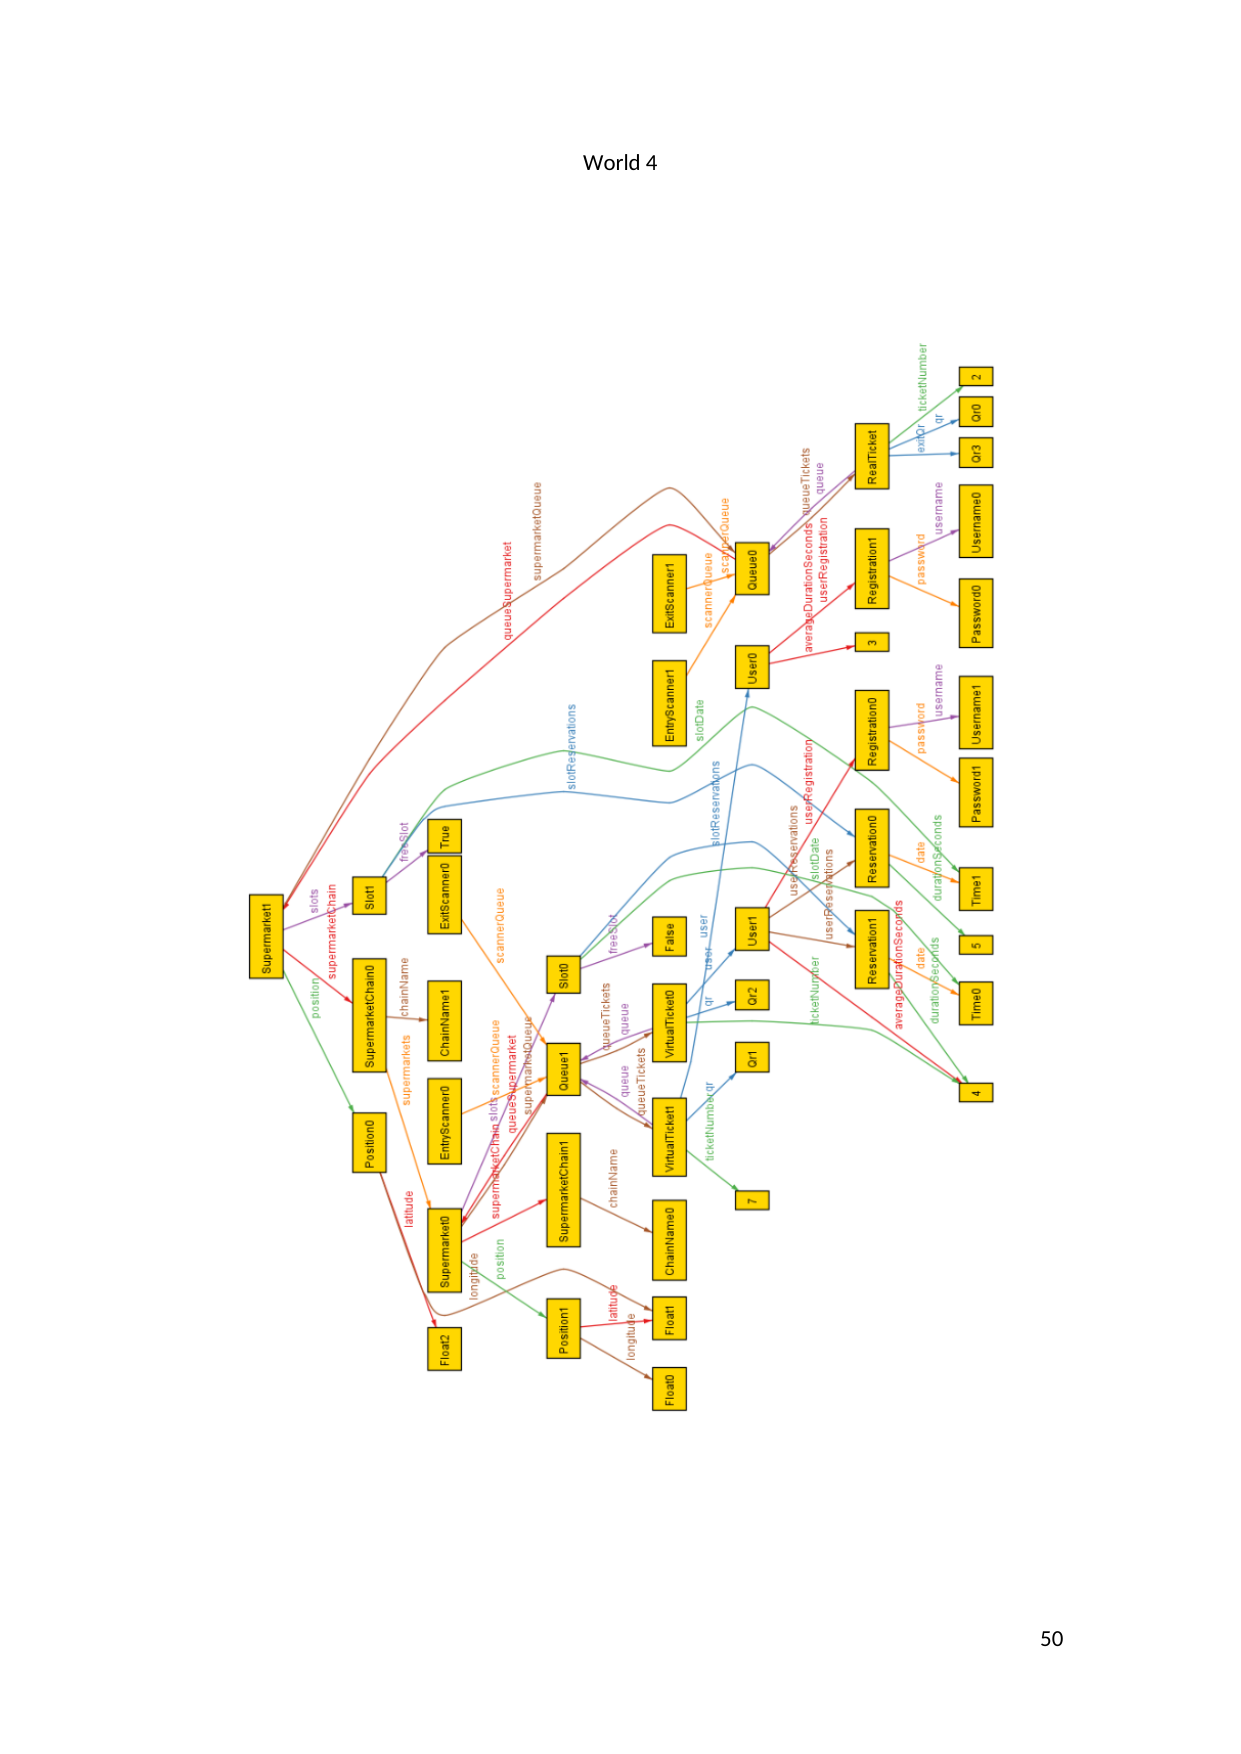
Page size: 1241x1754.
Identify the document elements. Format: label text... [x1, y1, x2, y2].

text World 4 [177, 148, 1063, 176]
picture [245, 200, 996, 1588]
